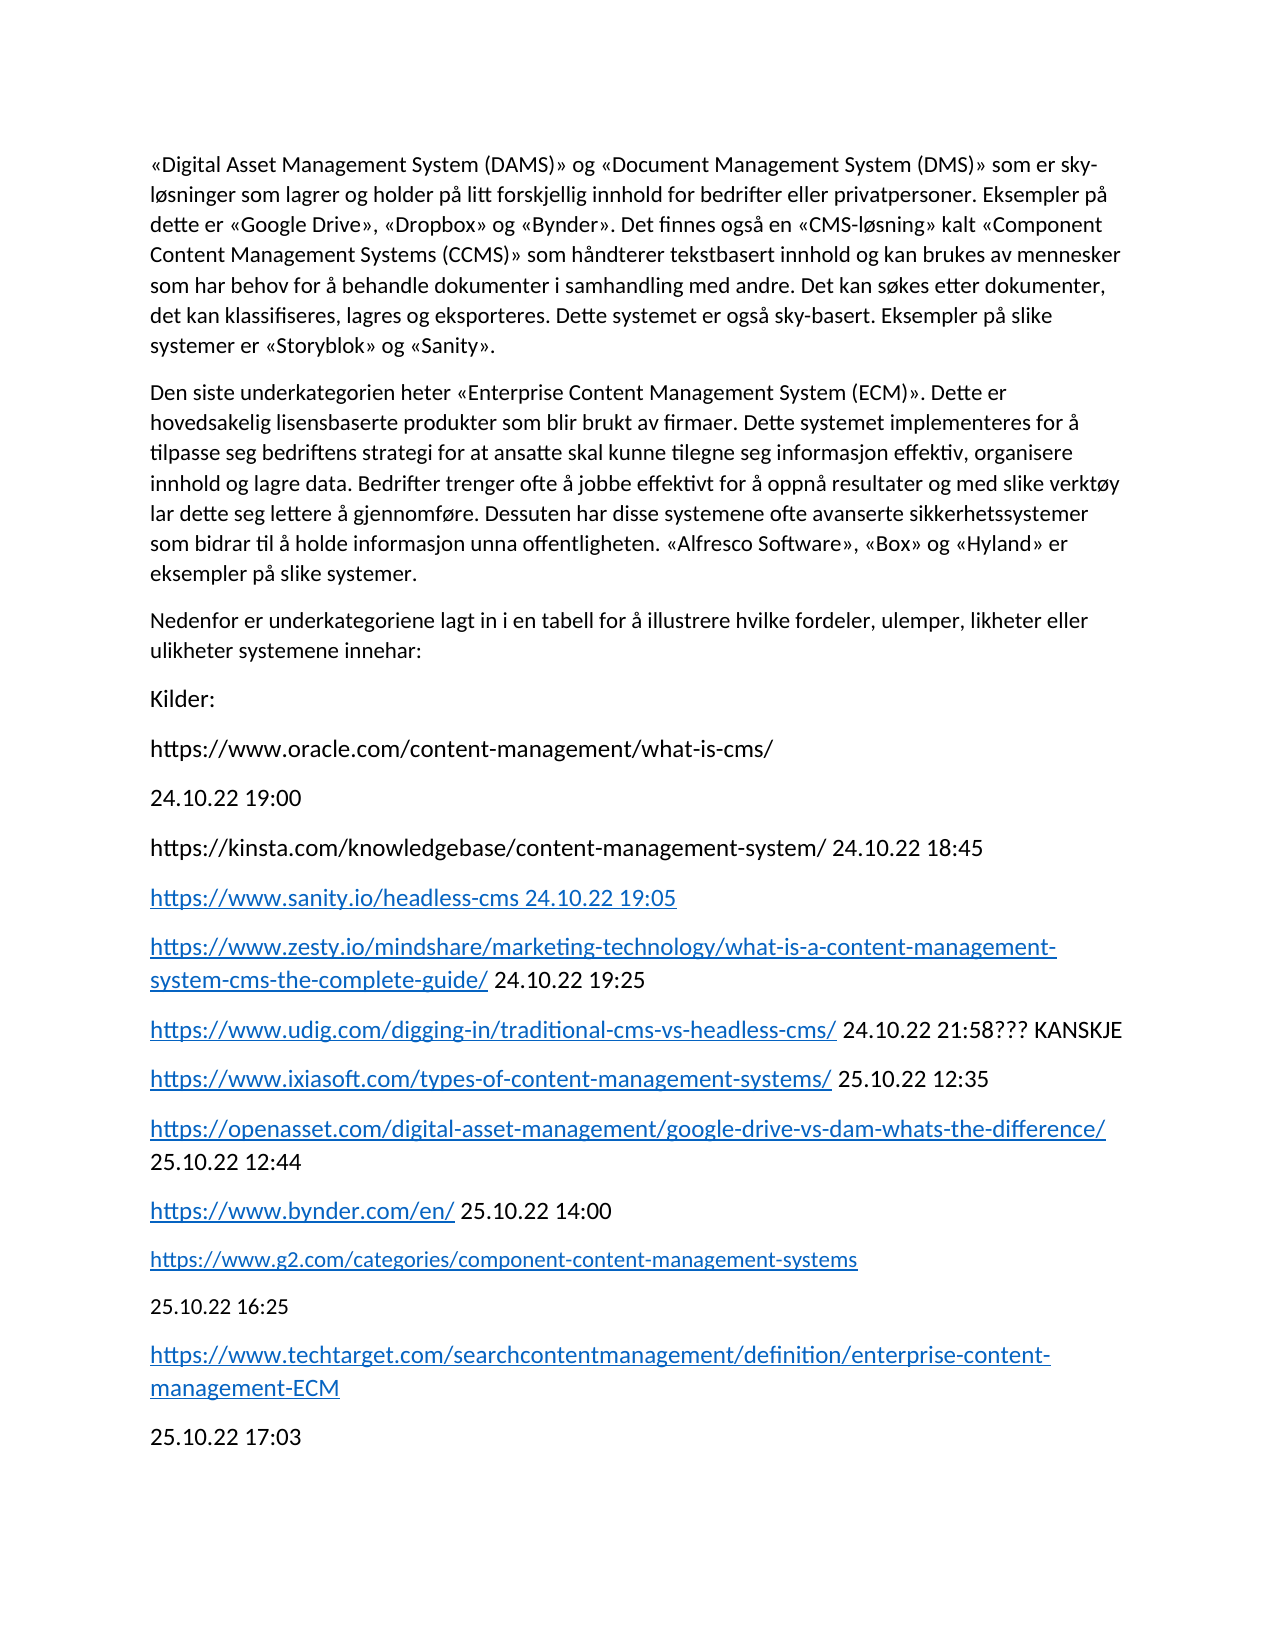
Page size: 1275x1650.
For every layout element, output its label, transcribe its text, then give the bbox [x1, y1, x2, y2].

text 25.10.22 16:25 [150, 1292, 1125, 1320]
text https://www.zesty.io/mindshare/marketing-technology/what-is-a-content-management-system-cms-the-complete-guide/ 24.10.22 19:25 [150, 931, 1125, 995]
text Kilder: [150, 683, 1125, 714]
text https://www.ixiasoft.com/types-of-content-management-systems/ 25.10.22 12:35 [150, 1063, 1125, 1094]
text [150, 150, 1125, 359]
text Den siste underkategorien heter «Enterprise Content Management System (ECM)». Dette er hovedsakelig lisensbaserte produkter som blir brukt av firmaer. Dette systemet implementeres for å tilpasse seg bedriftens strategi for at ansatte skal kunne tilegne seg informasjon effektiv, organisere innhold og lagre data. Bedrifter trenger ofte å jobbe effektivt for å oppnå resultater og med slike verktøy lar dette seg lettere å gjennomføre. Dessuten har disse systemene ofte avanserte sikkerhetssystemer som bidrar til å holde informasjon unna offentligheten. «Alfresco Software», «Box» og «Hyland» er eksempler på slike systemer. [150, 378, 1125, 587]
text https://www.sanity.io/headless-cms 24.10.22 19:05 [150, 882, 1125, 912]
text https://openasset.com/digital-asset-management/google-drive-vs-dam-whats-the-difference/ 25.10.22 12:44 [150, 1113, 1125, 1176]
text 25.10.22 17:03 [150, 1421, 1125, 1452]
text https://www.udig.com/digging-in/traditional-cms-vs-headless-cms/ 24.10.22 21:58??? KANSKJE [150, 1014, 1125, 1044]
text https://www.bynder.com/en/ 25.10.22 14:00 [150, 1195, 1125, 1226]
text 24.10.22 19:00 [150, 782, 1125, 813]
text Nedenfor er underkategoriene lagt in i en tabell for å illustrere hvilke fordeler, ulemper, likheter eller ulikheter systemene innehar: [150, 606, 1125, 664]
text https://www.oracle.com/content-management/what-is-cms/ [150, 733, 1125, 763]
text https://kinsta.com/knowledgebase/content-management-system/ 24.10.22 18:45 [150, 832, 1125, 863]
text https://www.g2.com/categories/component-content-management-systems [150, 1245, 1125, 1273]
text https://www.techtarget.com/searchcontentmanagement/definition/enterprise-content-management-ECM [150, 1339, 1125, 1402]
